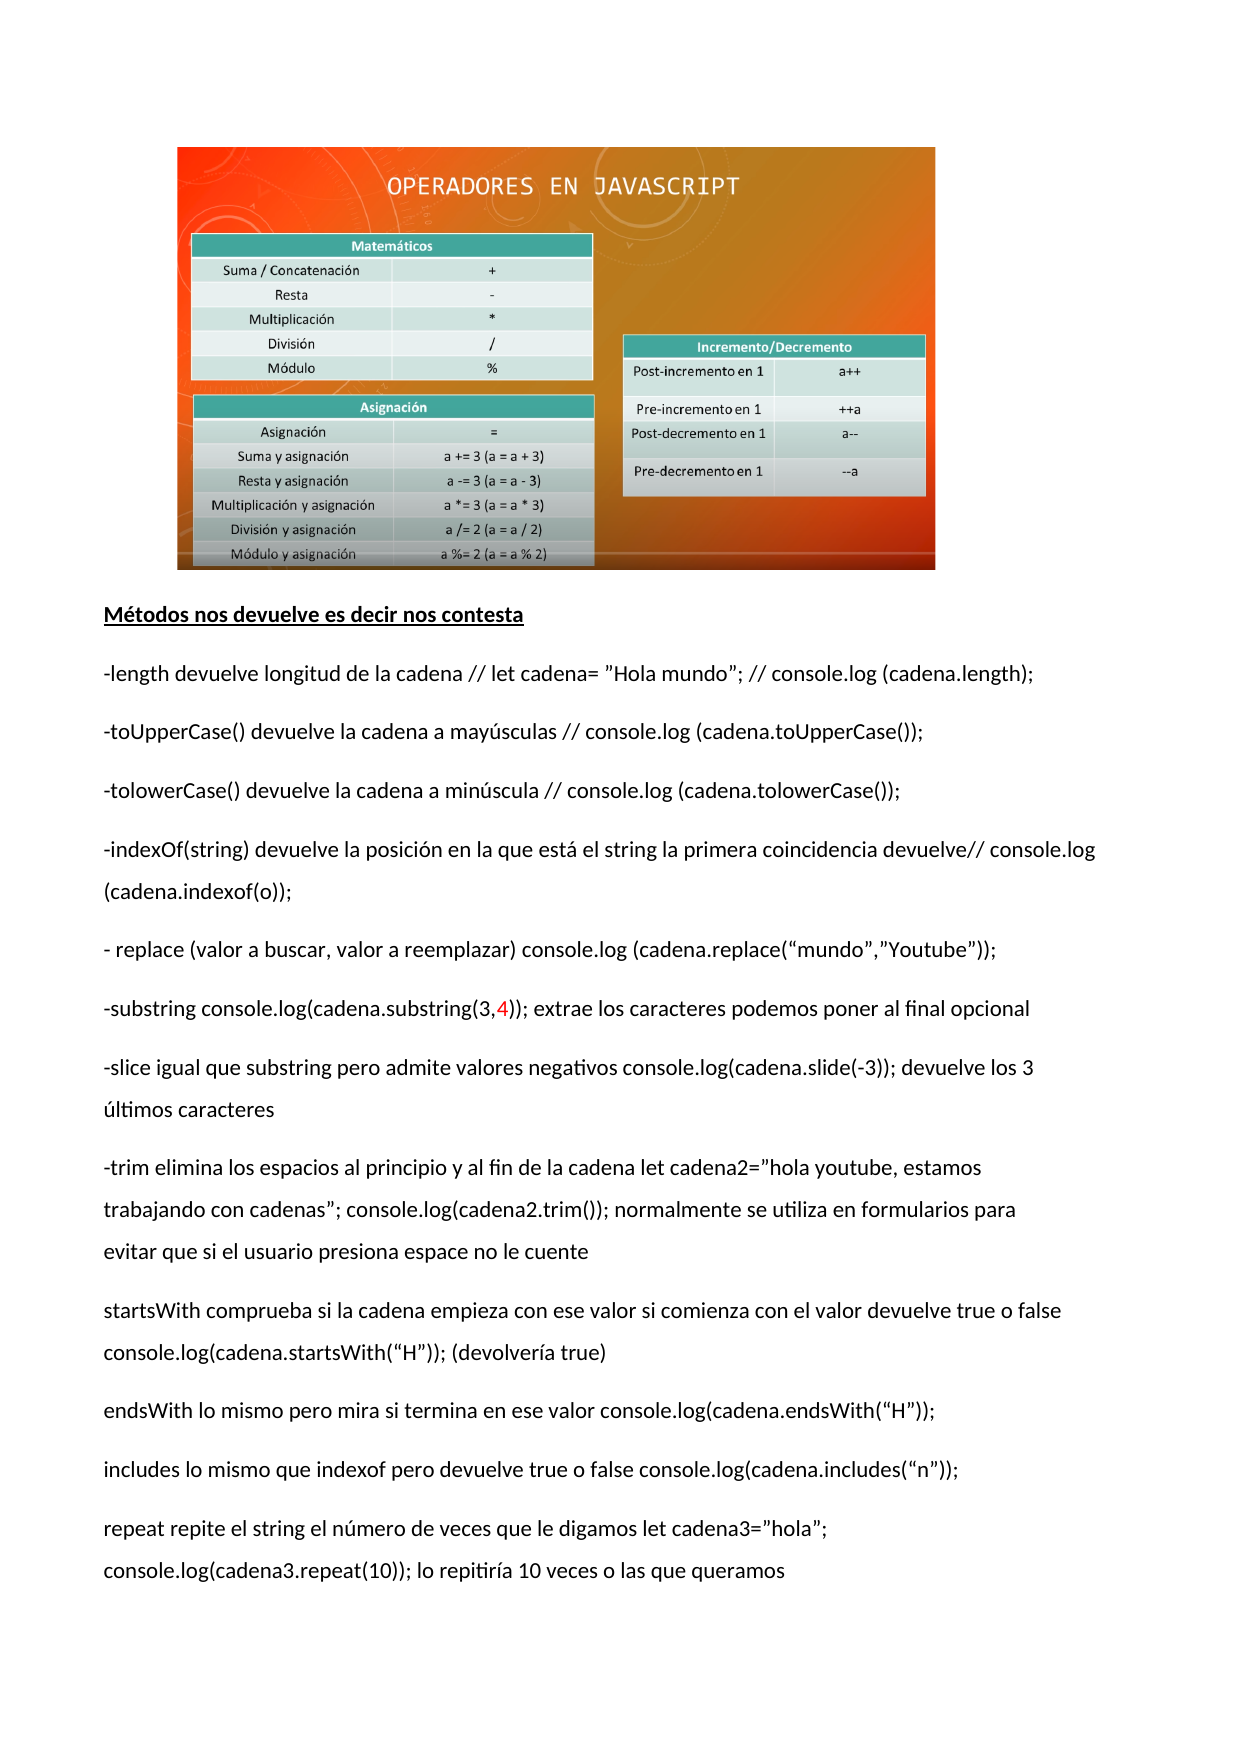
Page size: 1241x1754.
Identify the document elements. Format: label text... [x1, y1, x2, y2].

text endsWith lo mismo pero mira si termina en ese valor console.log(cadena.endsWith(“H”)); [103, 1397, 1063, 1424]
text -tolowerCase() devuelve la cadena a minúscula // console.log (cadena.tolowerCase()); [103, 776, 1122, 804]
text -substring console.log(cadena.substring(3,4)); extrae los caracteres podemos poner al final opcional [103, 994, 1063, 1022]
text -indexOf(string) devuelve la posición en la que está el string la primera coincidencia devuelve// console.log (cadena.indexof(o)); [103, 835, 1122, 905]
text - replace (valor a buscar, valor a reemplazar) console.log (cadena.replace(“mundo”,”Youtube”)); [103, 935, 1063, 963]
text -trim elimina los espacios al principio y al fin de la cadena let cadena2=”hola youtube, estamos trabajando con cadenas”; console.log(cadena2.trim()); normalmente se utiliza en formularios para evitar que si el usuario presiona espace no le cuente [103, 1153, 1063, 1265]
text repeat repite el string el número de veces que le digamos let cadena3=”hola”; console.log(cadena3.repeat(10)); lo repitiría 10 veces o las que queramos [103, 1514, 1063, 1584]
text includes lo mismo que indexof pero devuelve true o false console.log(cadena.includes(“n”)); [103, 1455, 1063, 1483]
text -length devuelve longitud de la cadena // let cadena= ”Hola mundo”; // console.log (cadena.length); [103, 659, 1122, 687]
text startsWith comprueba si la cadena empieza con ese valor si comienza con el valor devuelve true o false console.log(cadena.startsWith(“H”)); (devolvería true) [103, 1296, 1063, 1366]
text -slice igual que substring pero admite valores negativos console.log(cadena.slide(-3)); devuelve los 3 últimos caracteres [103, 1053, 1063, 1123]
text Métodos nos devuelve es decir nos contesta [103, 600, 1063, 628]
text -toUpperCase() devuelve la cadena a mayúsculas // console.log (cadena.toUpperCase()); [103, 717, 1122, 746]
picture [177, 147, 936, 570]
